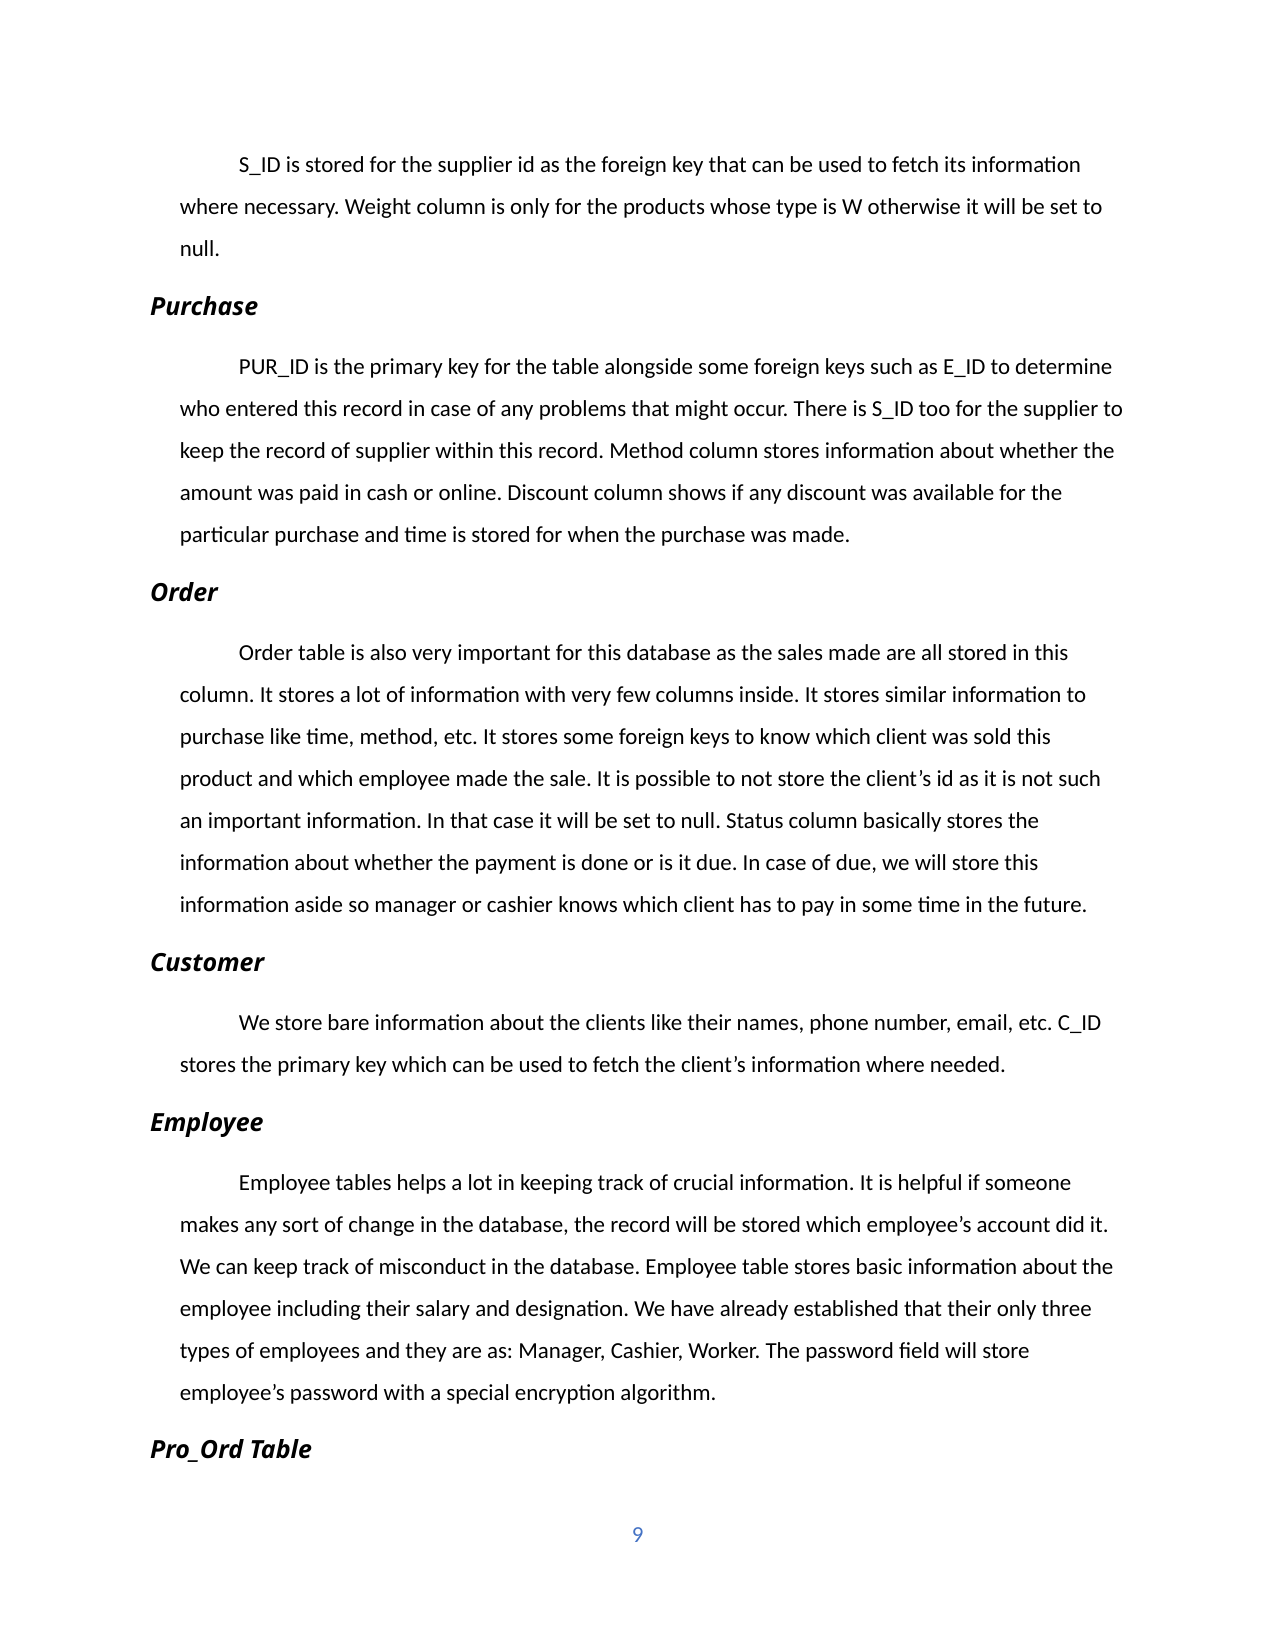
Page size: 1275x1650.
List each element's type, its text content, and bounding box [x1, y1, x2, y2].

text Purchase [150, 288, 1125, 322]
text Employee [150, 1104, 1125, 1138]
text PUR_ID is the primary key for the table alongside some foreign keys such as E_ID to determine who entered this record in case of any problems that might occur. There is S_ID too for the supplier to keep the record of supplier within this record. Method column stores information about whether the amount was paid in cash or online. Discount column shows if any discount was available for the particular purchase and time is stored for when the purchase was made. [179, 352, 1125, 548]
text Employee tables helps a lot in keeping track of crucial information. It is helpful if someone makes any sort of change in the database, the record will be stored which employee’s account did it. We can keep track of misconduct in the database. Employee table stores basic information about the employee including their salary and designation. We have already established that their only three types of employees and they are as: Manager, Cashier, Worker. The password field will store employee’s password with a special encryption algorithm. [179, 1168, 1125, 1406]
text Pro_Ord Table [150, 1432, 1125, 1466]
text S_ID is stored for the supplier id as the foreign key that can be used to fetch its information where necessary. Weight column is only for the products whose type is W otherwise it will be set to null. [179, 150, 1125, 262]
text Order table is also very important for this database as the sales made are all stored in this column. It stores a lot of information with very few columns inside. It stores similar information to purchase like time, method, etc. It stores some foreign keys to know which client was sold this product and which employee made the sale. It is possible to not store the client’s id as it is not such an important information. In that case it will be set to null. Status column basically stores the information about whether the payment is done or is it due. In case of due, we will store this information aside so manager or cashier knows which client has to pay in some time in the future. [179, 638, 1125, 918]
text Order [150, 574, 1125, 608]
text Customer [150, 944, 1125, 978]
text We store bare information about the clients like their names, phone number, email, etc. C_ID stores the primary key which can be used to fetch the client’s information where needed. [179, 1008, 1125, 1078]
